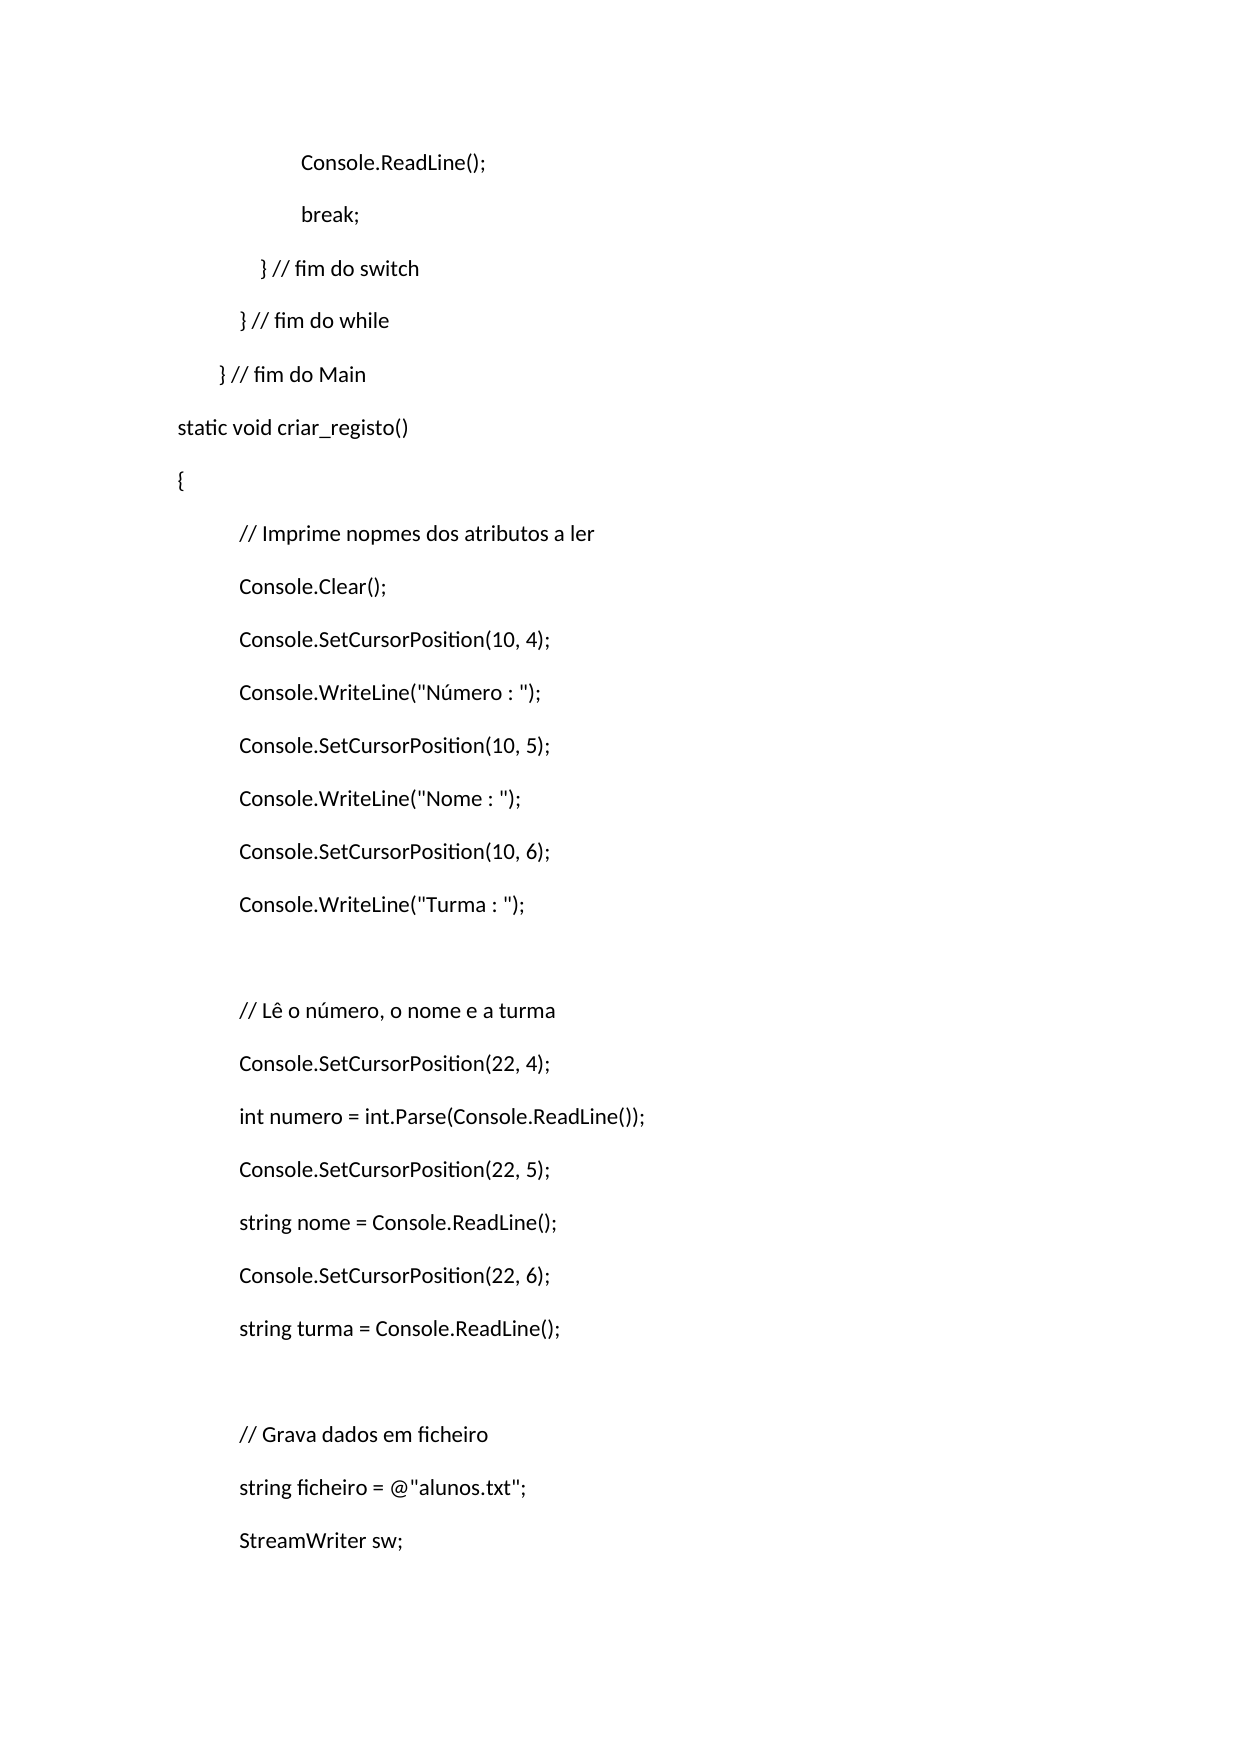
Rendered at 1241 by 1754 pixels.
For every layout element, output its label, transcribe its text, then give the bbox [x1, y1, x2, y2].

text Console.SetCursorPosition(10, 4); [177, 625, 1063, 653]
text Console.SetCursorPosition(22, 6); [177, 1261, 1063, 1289]
text string ficheiro = @"alunos.txt"; [177, 1473, 1063, 1501]
text Console.WriteLine("Número : "); [177, 678, 1063, 706]
text Console.Clear(); [177, 572, 1063, 600]
text Console.SetCursorPosition(22, 5); [177, 1155, 1063, 1183]
text Console.SetCursorPosition(10, 5); [177, 731, 1063, 759]
text Console.SetCursorPosition(10, 6); [177, 837, 1063, 865]
text // Lê o número, o nome e a turma [177, 996, 1063, 1024]
text Console.ReadLine(); [177, 148, 1063, 176]
text // Grava dados em ficheiro [177, 1420, 1063, 1448]
text int numero = int.Parse(Console.ReadLine()); [177, 1102, 1063, 1130]
text StreamWriter sw; [177, 1526, 1063, 1554]
text { [177, 466, 1063, 494]
text } // fim do switch [177, 254, 1063, 282]
text } // fim do Main [177, 360, 1063, 388]
text static void criar_registo() [177, 413, 1063, 441]
text break; [177, 201, 1063, 229]
text // Imprime nopmes dos atributos a ler [177, 519, 1063, 547]
text string nome = Console.ReadLine(); [177, 1208, 1063, 1236]
text } // fim do while [177, 307, 1063, 335]
text Console.WriteLine("Nome : "); [177, 784, 1063, 812]
text Console.SetCursorPosition(22, 4); [177, 1049, 1063, 1077]
text string turma = Console.ReadLine(); [177, 1314, 1063, 1342]
text Console.WriteLine("Turma : "); [177, 890, 1063, 918]
